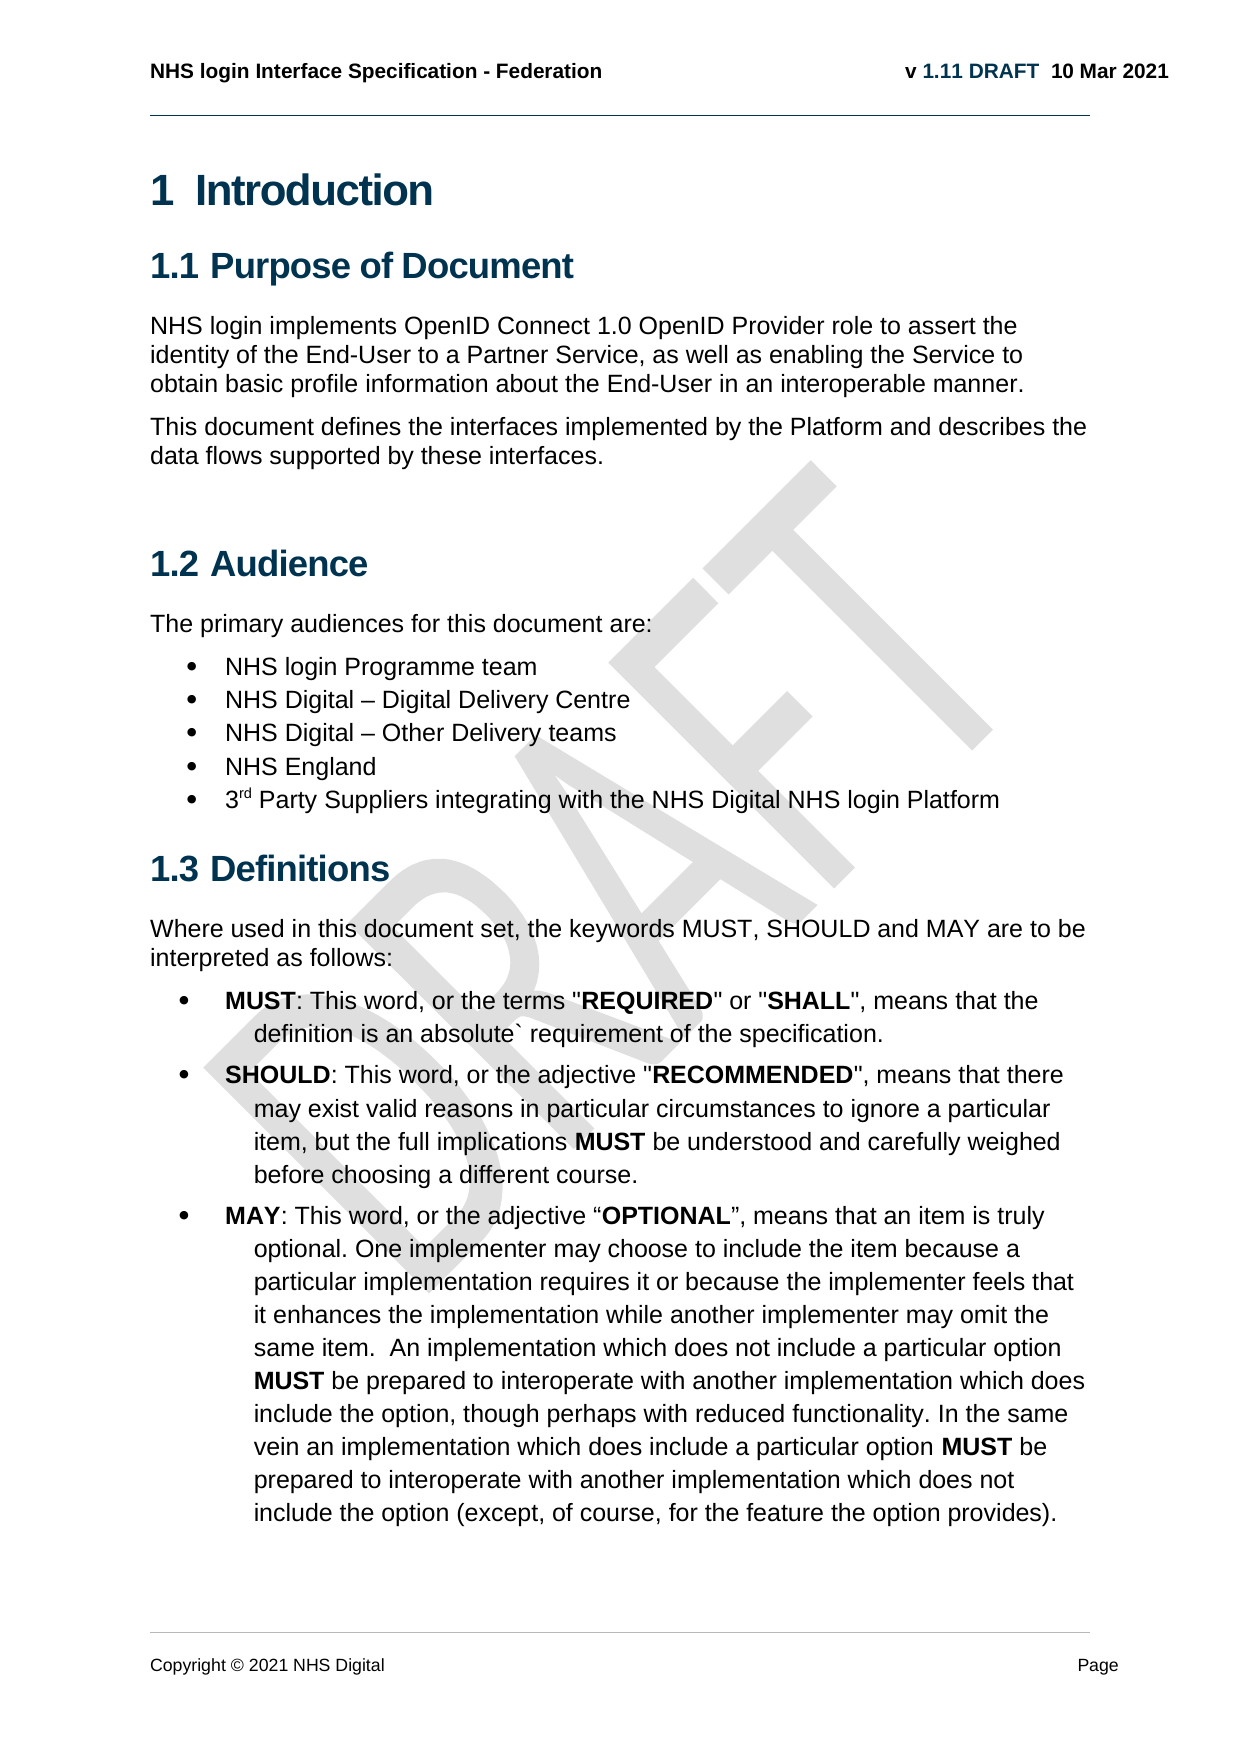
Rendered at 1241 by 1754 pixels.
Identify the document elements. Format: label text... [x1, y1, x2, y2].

text This document defines the interfaces implemented by the Platform and describes the data flows supported by these interfaces. [150, 412, 1090, 469]
list NHS login Programme team [187, 652, 1090, 681]
text The primary audiences for this document are: [150, 609, 1090, 638]
list SHOULD: This word, or the adjective "RECOMMENDED", means that there may exist valid reasons in particular circumstances to ignore a particular item, but the full implications MUST be understood and carefully weighed before choosing a different course. [179, 1061, 1090, 1188]
list 3rd Party Suppliers integrating with the NHS Digital NHS login Platform [187, 785, 1090, 813]
text Where used in this document set, the keywords MUST, SHOULD and MAY are to be interpreted as follows: [150, 914, 1090, 971]
list NHS England [187, 752, 1090, 780]
text NHS login implements OpenID Connect 1.0 OpenID Provider role to assert the identity of the End-User to a Partner Service, as well as enabling the Service to obtain basic profile information about the End-User in an interoperable manner. [150, 311, 1090, 397]
list MAY: This word, or the adjective “OPTIONAL”, means that an item is truly optional. One implementer may choose to include the item because a particular implementation requires it or because the implementer feels that it enhances the implementation while another implementer may omit the same item. An implementation which does not include a particular option MUST be prepared to interoperate with another implementation which does include the option, though perhaps with reduced functionality. In the same vein an implementation which does include a particular option MUST be prepared to interoperate with another implementation which does not include the option (except, of course, for the feature the option provides). [179, 1201, 1090, 1527]
subtitle Purpose of Document [150, 244, 1090, 286]
list NHS Digital – Digital Delivery Centre [187, 685, 1090, 714]
list MUST: This word, or the terms "REQUIRED" or "SHALL", means that the definition is an absolute` requirement of the specification. [179, 986, 1090, 1048]
subtitle Introduction [150, 164, 1090, 215]
subtitle Definitions [150, 847, 1090, 889]
subtitle Audience [150, 542, 1090, 584]
list NHS Digital – Other Delivery teams [187, 718, 1090, 747]
